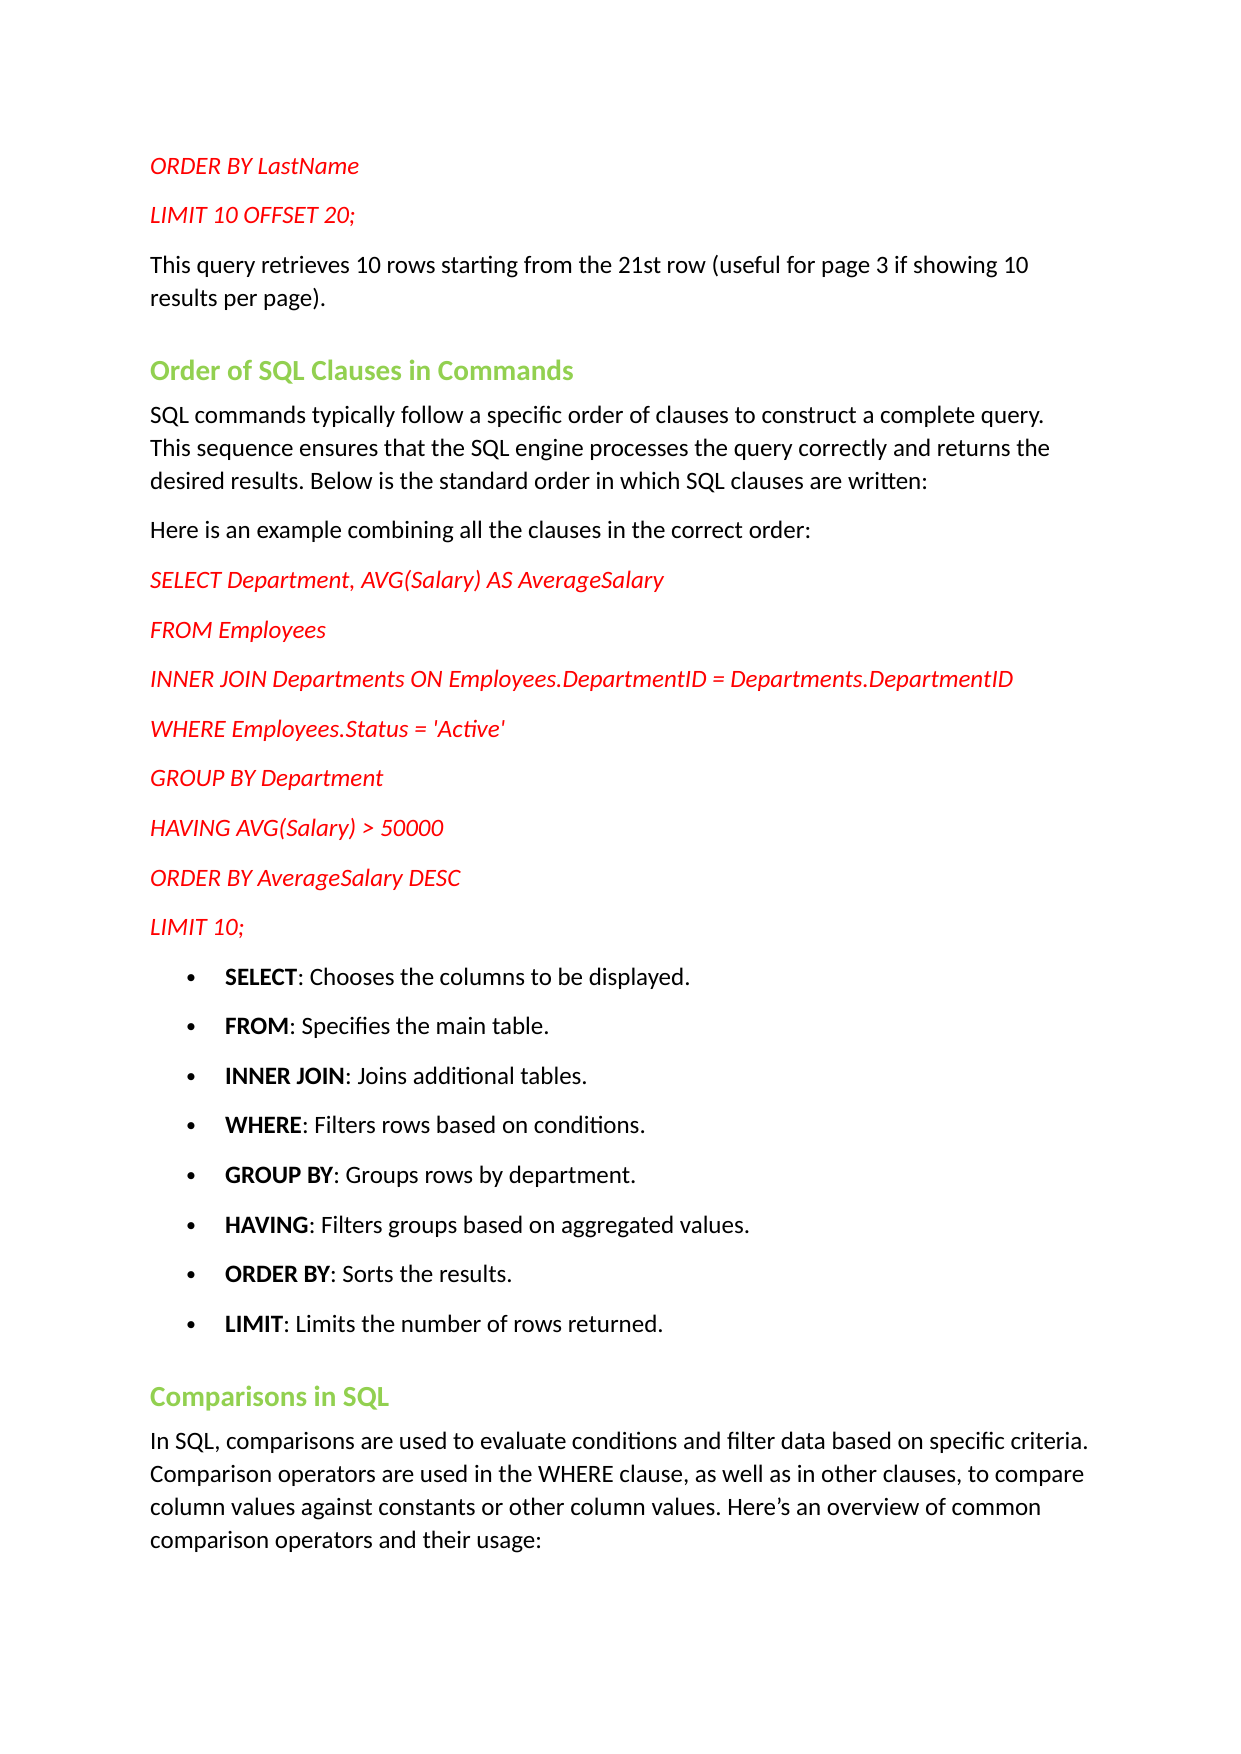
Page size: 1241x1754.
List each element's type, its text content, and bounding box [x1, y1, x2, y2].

text GROUP BY Department [150, 763, 1090, 793]
list SELECT: Chooses the columns to be displayed. [187, 961, 1090, 991]
list FROM: Specifies the main table. [187, 1011, 1090, 1041]
text ORDER BY AverageSalary DESC [150, 862, 1090, 892]
list WHERE: Filters rows based on conditions. [187, 1110, 1090, 1140]
text SQL commands typically follow a specific order of clauses to construct a complete query. This sequence ensures that the SQL engine processes the query correctly and returns the desired results. Below is the standard order in which SQL clauses are written: [150, 399, 1090, 496]
list ORDER BY: Sorts the results. [187, 1258, 1090, 1289]
text This query retrieves 10 rows starting from the 21st row (useful for page 3 if showing 10 results per page). [150, 249, 1090, 313]
text INNER JOIN Departments ON Employees.DepartmentID = Departments.DepartmentID [150, 663, 1090, 694]
text Here is an example combining all the clauses in the correct order: [150, 515, 1090, 545]
list INNER JOIN: Joins additional tables. [187, 1060, 1090, 1091]
text HAVING AVG(Salary) > 50000 [150, 812, 1090, 843]
text LIMIT 10 OFFSET 20; [150, 199, 1090, 230]
text FROM Employees [150, 614, 1090, 644]
list HAVING: Filters groups based on aggregated values. [187, 1209, 1090, 1239]
text ORDER BY LastName [150, 150, 1090, 181]
subtitle Comparisons in SQL [150, 1378, 1090, 1414]
text LIMIT 10; [150, 911, 1090, 942]
text WHERE Employees.Status = 'Active' [150, 713, 1090, 743]
text SELECT Department, AVG(Salary) AS AverageSalary [150, 564, 1090, 595]
list GROUP BY: Groups rows by department. [187, 1159, 1090, 1190]
text In SQL, comparisons are used to evaluate conditions and filter data based on specific criteria. Comparison operators are used in the WHERE clause, as well as in other clauses, to compare column values against constants or other column values. Here’s an overview of common comparison operators and their usage: [150, 1425, 1090, 1554]
list LIMIT: Limits the number of rows returned. [187, 1308, 1090, 1338]
subtitle Order of SQL Clauses in Commands [150, 352, 1090, 388]
